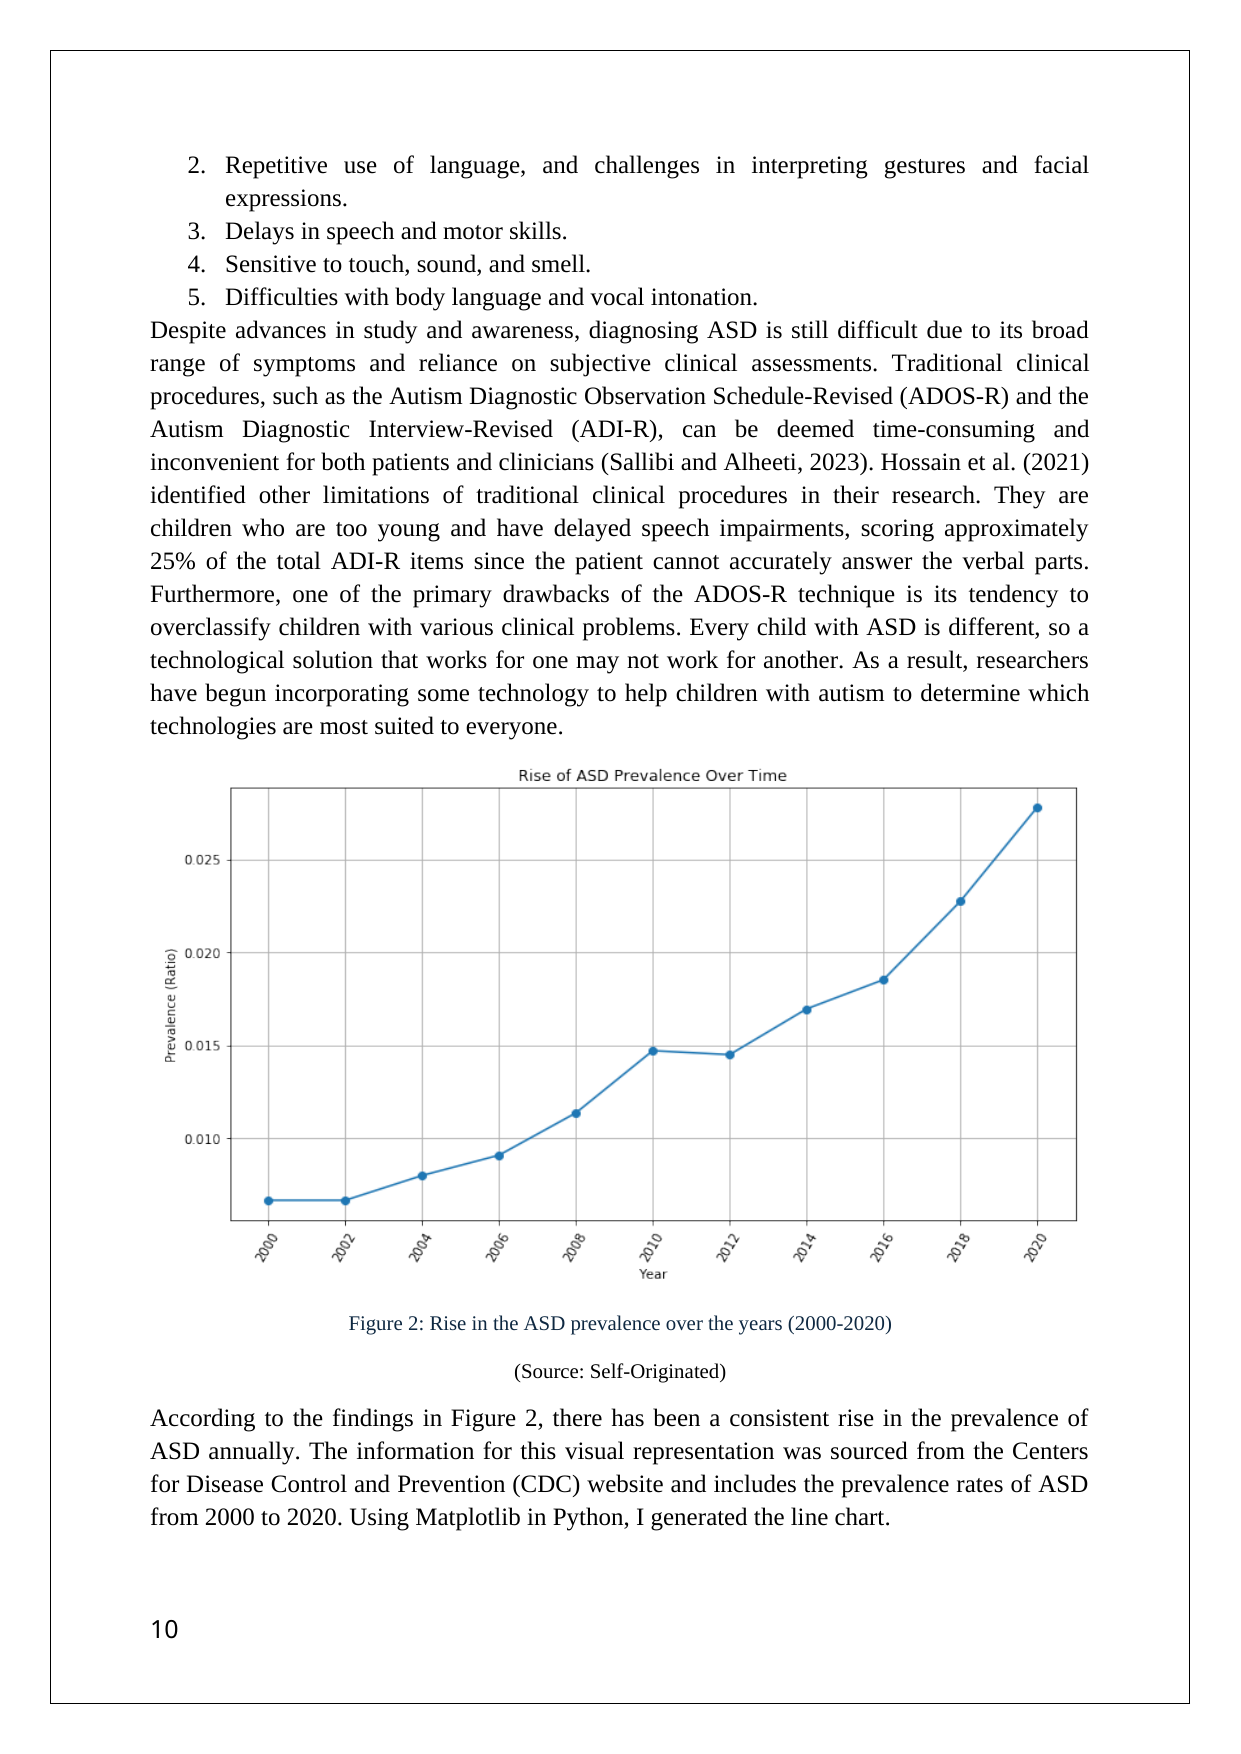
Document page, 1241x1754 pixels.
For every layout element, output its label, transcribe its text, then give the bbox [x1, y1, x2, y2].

list Delays in speech and motor skills. [187, 216, 1090, 245]
list Sensitive to touch, sound, and smell. [187, 249, 1090, 278]
text (Source: Self-Originated) [150, 1359, 1090, 1383]
list Difficulties with body language and vocal intonation. [187, 282, 1090, 311]
list Repetitive use of language, and challenges in interpreting gestures and facial expressions. [187, 150, 1090, 212]
picture [156, 760, 1084, 1289]
text Figure 2: Rise in the ASD prevalence over the years (2000-2020) [150, 1311, 1090, 1334]
text Despite advances in study and awareness, diagnosing ASD is still difficult due to its broad range of symptoms and reliance on subjective clinical assessments. Traditional clinical procedures, such as the Autism Diagnostic Observation Schedule-Revised (ADOS-R) and the Autism Diagnostic Interview-Revised (ADI-R), can be deemed time-consuming and inconvenient for both patients and clinicians (Sallibi and Alheeti, 2023). Hossain et al. (2021) identified other limitations of traditional clinical procedures in their research. They are children who are too young and have delayed speech impairments, scoring approximately 25% of the total ADI-R items since the patient cannot accurately answer the verbal parts. Furthermore, one of the primary drawbacks of the ADOS-R technique is its tendency to overclassify children with various clinical problems. Every child with ASD is different, so a technological solution that works for one may not work for another. As a result, researchers have begun incorporating some technology to help children with autism to determine which technologies are most suited to everyone. [150, 315, 1090, 740]
